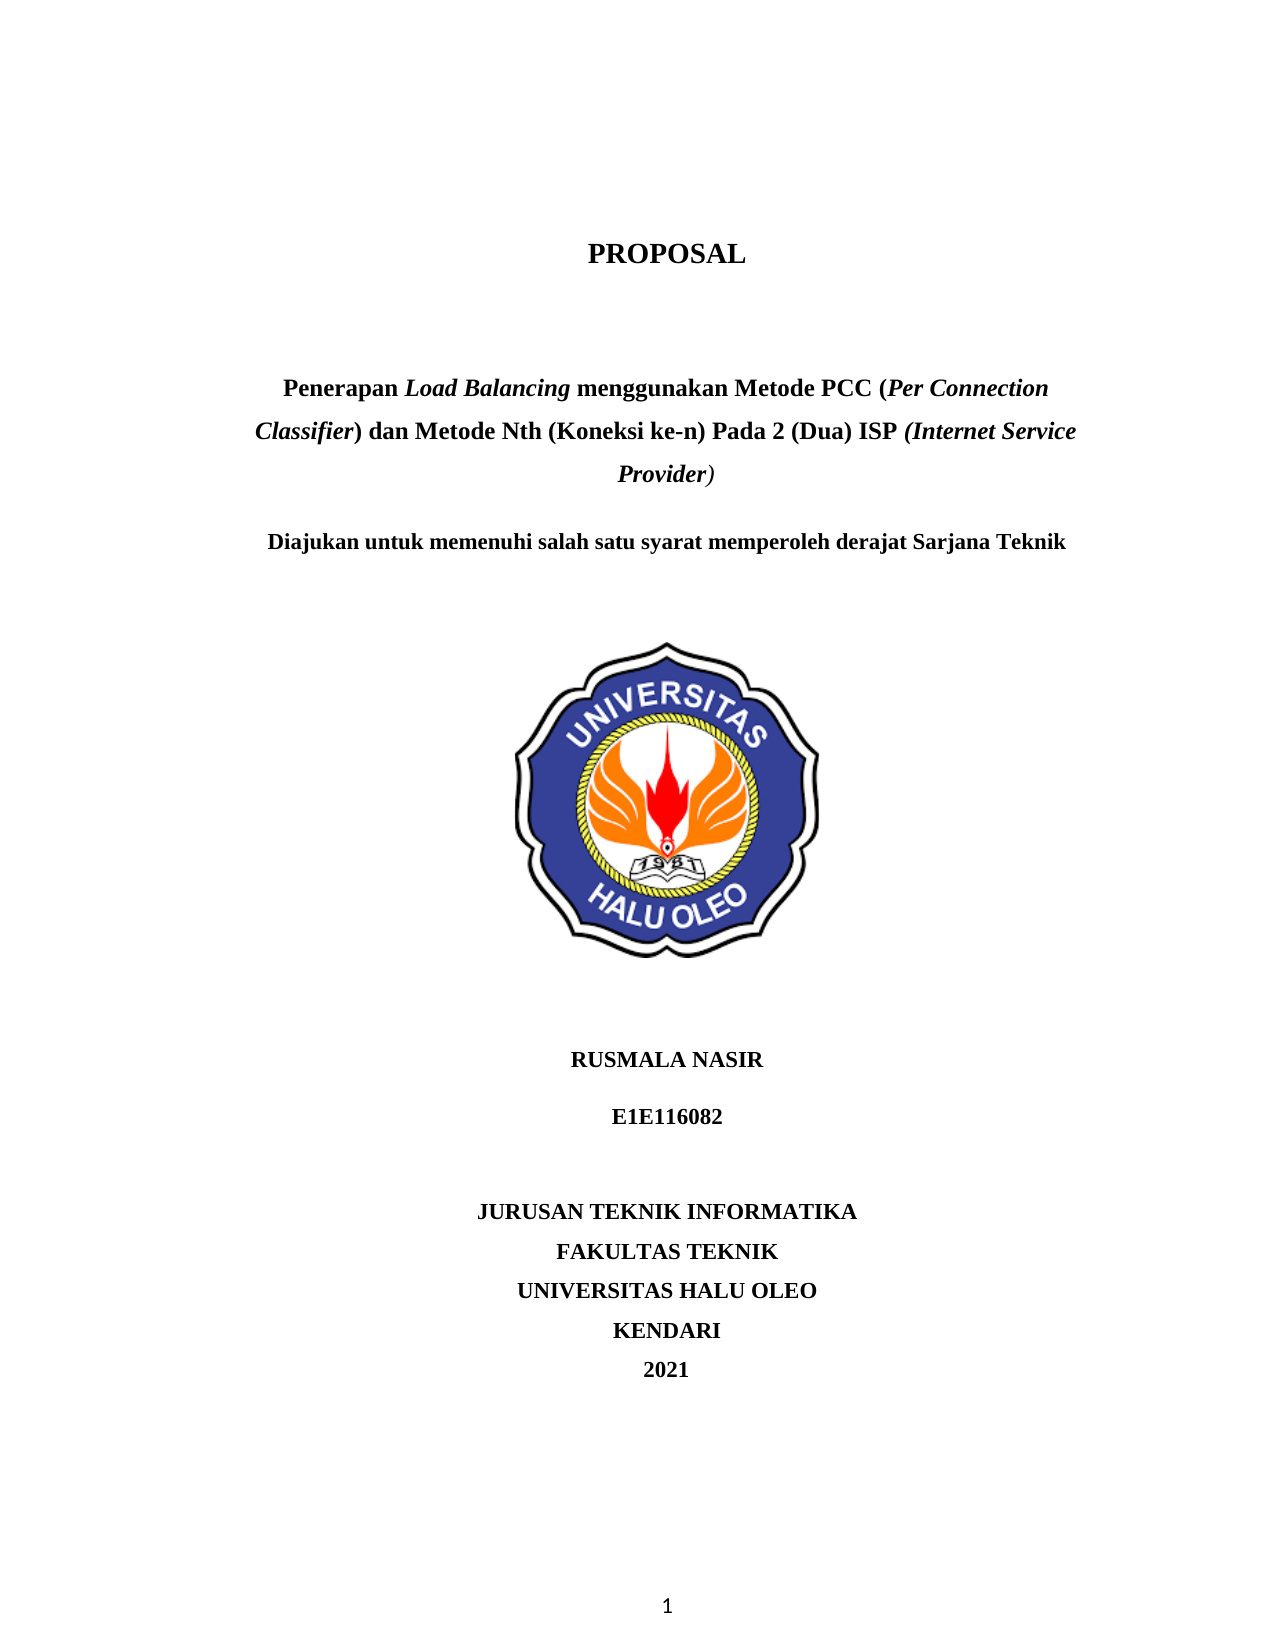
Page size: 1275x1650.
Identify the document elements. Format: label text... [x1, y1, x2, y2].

text JURUSAN TEKNIK INFORMATIKA [236, 1198, 1098, 1225]
text E1E116082 [236, 1103, 1098, 1129]
text RUSMALA NASIR [236, 1047, 1098, 1073]
text FAKULTAS TEKNIK [236, 1238, 1098, 1264]
picture [514, 642, 820, 958]
text 2021 [236, 1356, 1039, 1383]
text PROPOSAL [236, 236, 1098, 270]
text Penerapan Load Balancing menggunakan Metode PCC (Per Connection Classifier) dan Metode Nth (Koneksi ke-n) Pada 2 (Dua) ISP (Internet Service Provider) [236, 373, 1098, 488]
text Diajukan untuk memenuhi salah satu syarat memperoleh derajat Sarjana Teknik [236, 528, 1098, 554]
text UNIVERSITAS HALU OLEO [236, 1277, 1098, 1304]
text KENDARI [236, 1317, 1098, 1343]
